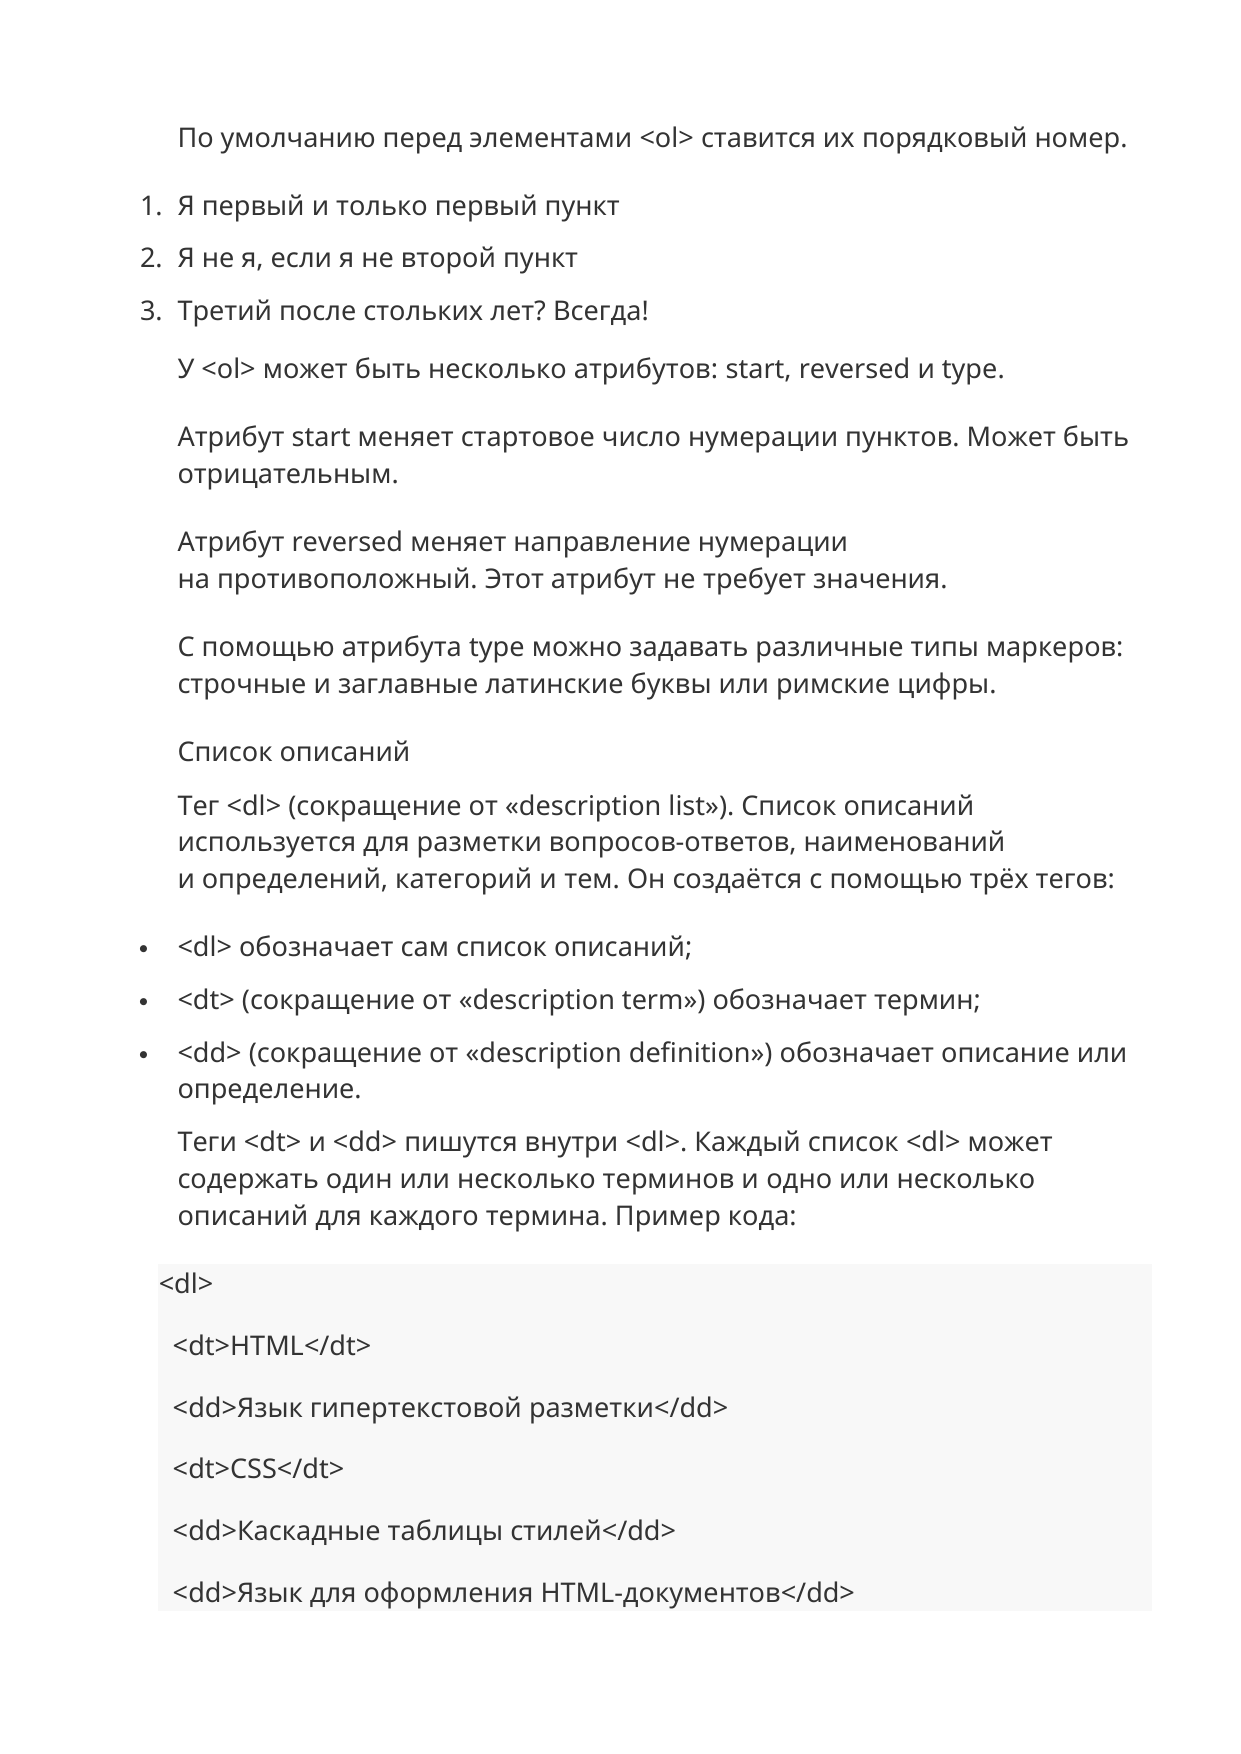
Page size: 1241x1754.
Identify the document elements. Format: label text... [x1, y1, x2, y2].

text <dd>Язык гипертекстовой разметки</dd> [158, 1388, 1152, 1425]
list <dl> обозначает сам список описаний; [140, 928, 1152, 965]
text По умолчанию перед элементами <ol> ставится их порядковый номер. [177, 118, 1152, 155]
text Атрибут start меняет стартовое число нумерации пунктов. Может быть отрицательным. [177, 417, 1152, 491]
list Третий после стольких лет? Всегда! [140, 291, 1152, 328]
text Тег <dl> (сокращение от «description list»). Список описаний используется для разметки вопросов-ответов, наименований и определений, категорий и тем. Он создаётся с помощью трёх тегов: [177, 786, 1152, 897]
text <dt>HTML</dt> [158, 1326, 1152, 1363]
list Я первый и только первый пункт [140, 186, 1152, 223]
text <dt>CSS</dt> [158, 1450, 1152, 1487]
text <dd>Каскадные таблицы стилей</dd> [158, 1512, 1152, 1549]
list Я не я, если я не второй пункт [140, 239, 1152, 276]
text <dl> [158, 1264, 1152, 1301]
text У <ol> может быть несколько атрибутов: start, reversed и type. [177, 349, 1152, 386]
text Список описаний [177, 732, 1152, 769]
text С помощью атрибута type можно задавать различные типы маркеров: строчные и заглавные латинские буквы или римские цифры. [177, 627, 1152, 701]
list <dt> (сокращение от «description term») обозначает термин; [140, 980, 1152, 1017]
text <dd>Язык для оформления HTML-документов</dd> [158, 1574, 1152, 1611]
list <dd> (сокращение от «description definition») обозначает описание или определение. [140, 1033, 1152, 1107]
text Теги <dt> и <dd> пишутся внутри <dl>. Каждый список <dl> может содержать один или несколько терминов и одно или несколько описаний для каждого термина. Пример кода: [177, 1122, 1152, 1233]
text Атрибут reversed меняет направление нумерации на противоположный. Этот атрибут не требует значения. [177, 522, 1152, 596]
